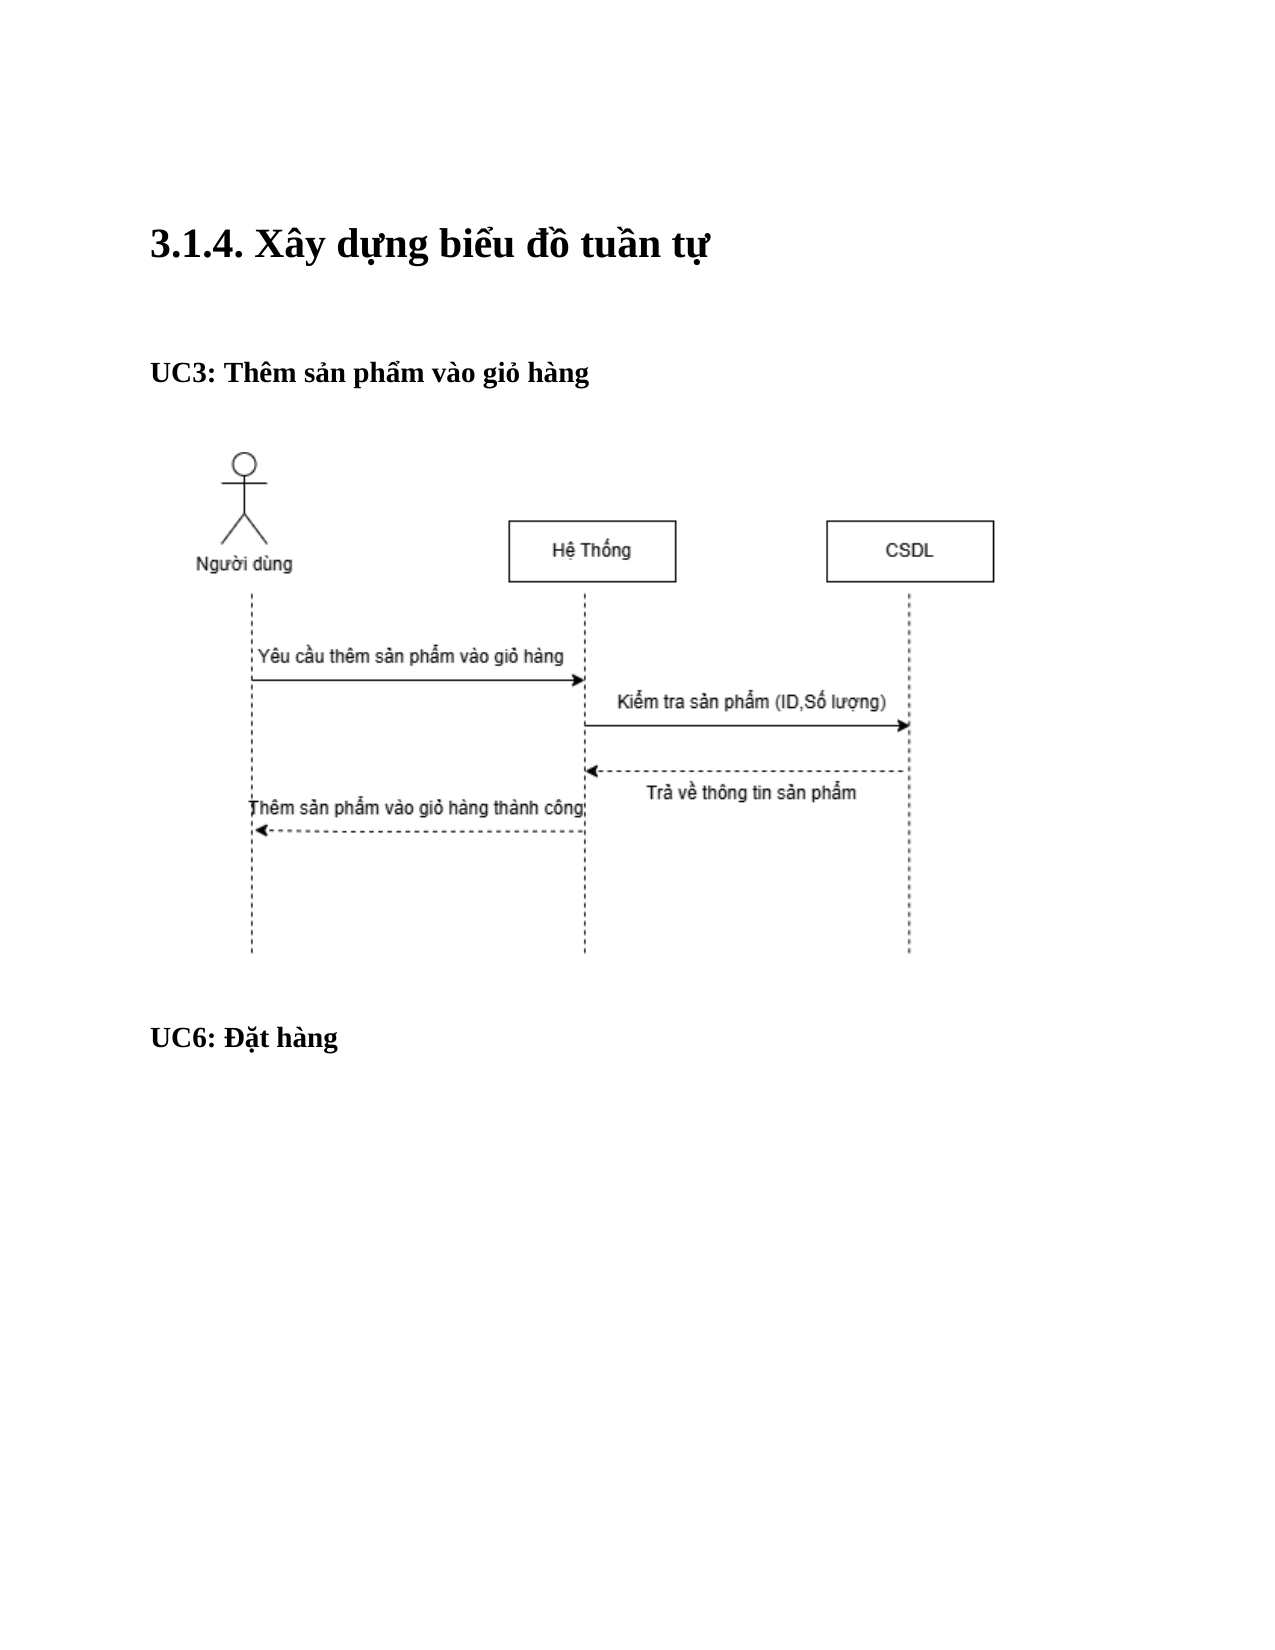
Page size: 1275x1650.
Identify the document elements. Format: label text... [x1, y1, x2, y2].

text UC6: Đặt hàng [150, 1020, 1125, 1053]
picture [150, 407, 1040, 1001]
text UC3: Thêm sản phẩm vào giỏ hàng [150, 355, 1125, 388]
text 3.1.4. Xây dựng biểu đồ tuần tự [150, 218, 1125, 266]
